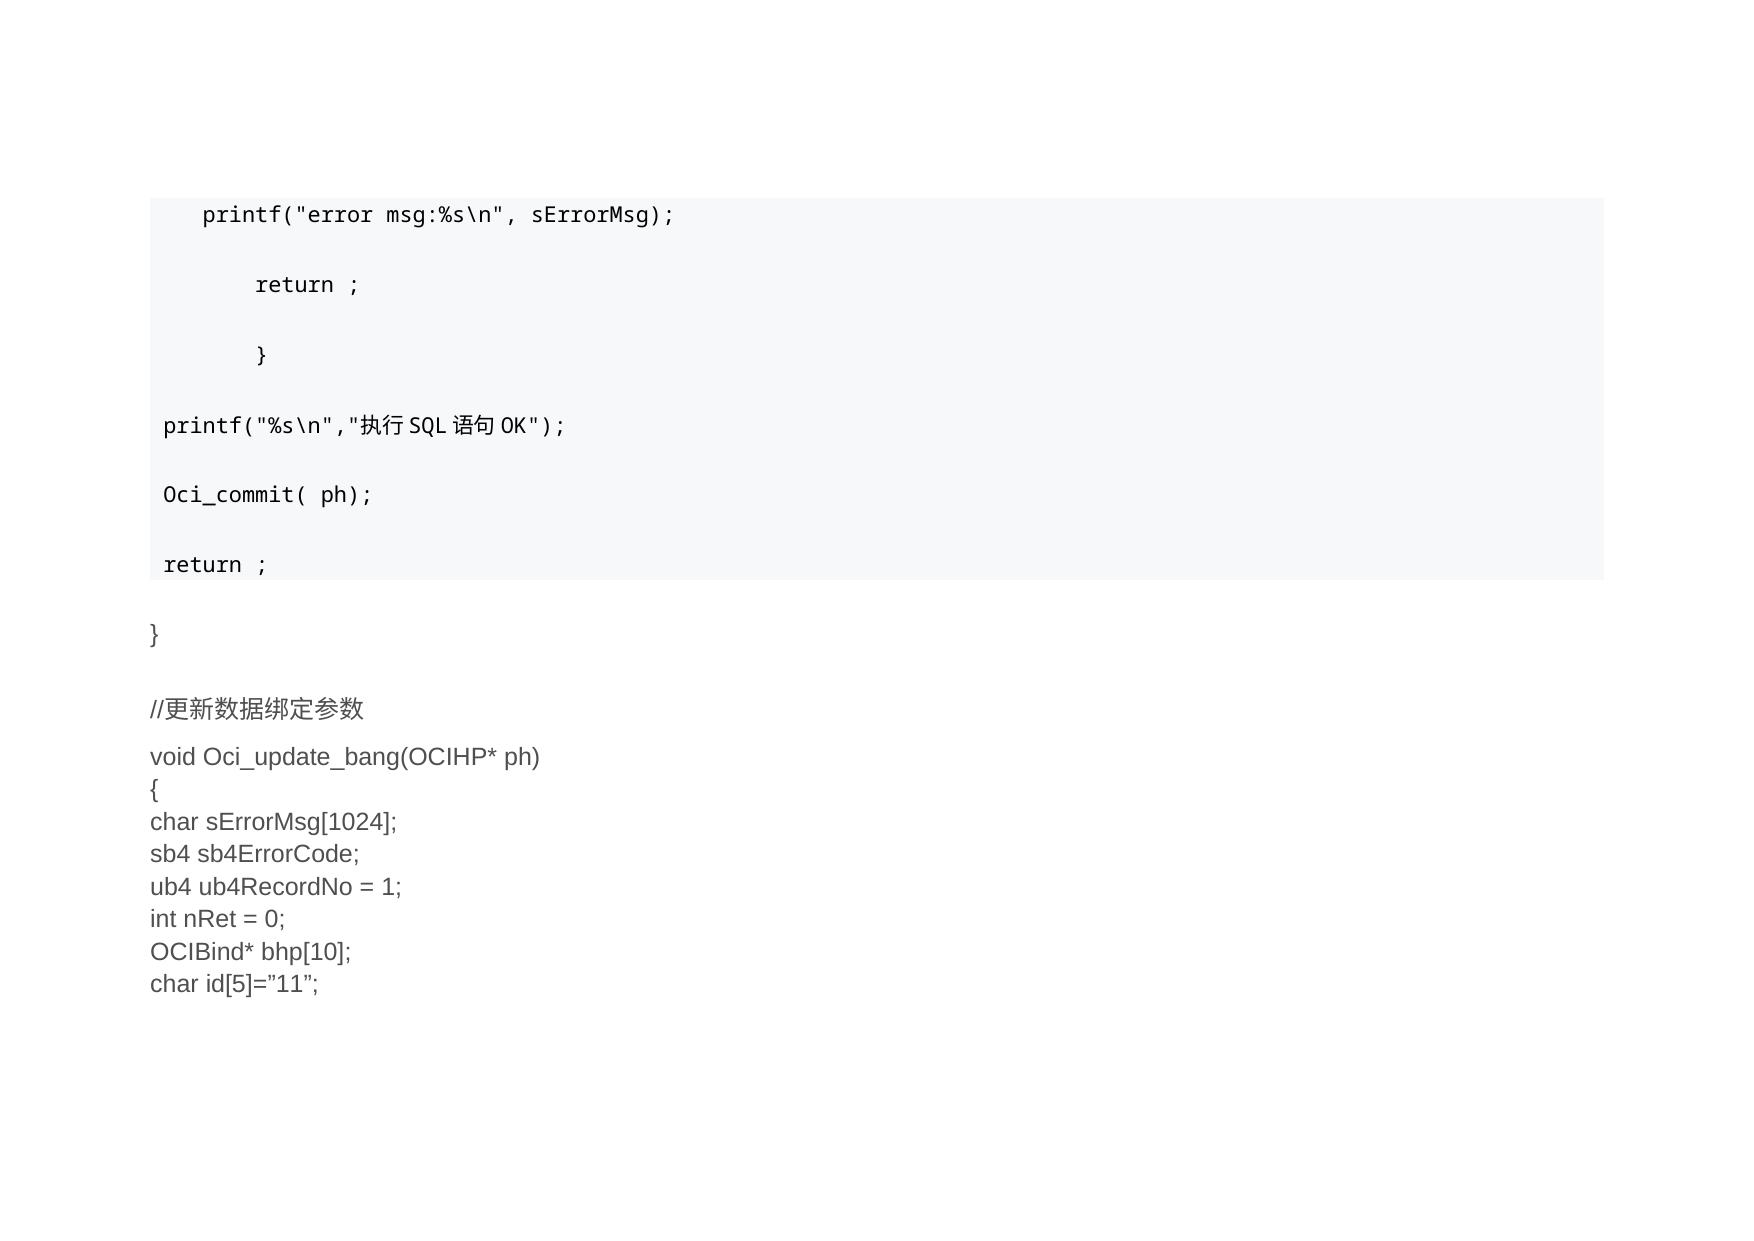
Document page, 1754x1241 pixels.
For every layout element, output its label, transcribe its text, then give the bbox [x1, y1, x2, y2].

text return ; [150, 268, 1604, 300]
text printf("error msg:%s\n", sErrorMsg); [150, 198, 1604, 230]
text printf("%s\n","执行SQL语句 OK"); [501, 408, 1604, 440]
text Oci_commit( ph); [150, 478, 1604, 510]
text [150, 675, 1604, 1000]
text } [150, 338, 1604, 370]
text return ; [150, 548, 1604, 580]
text } [150, 618, 1604, 650]
